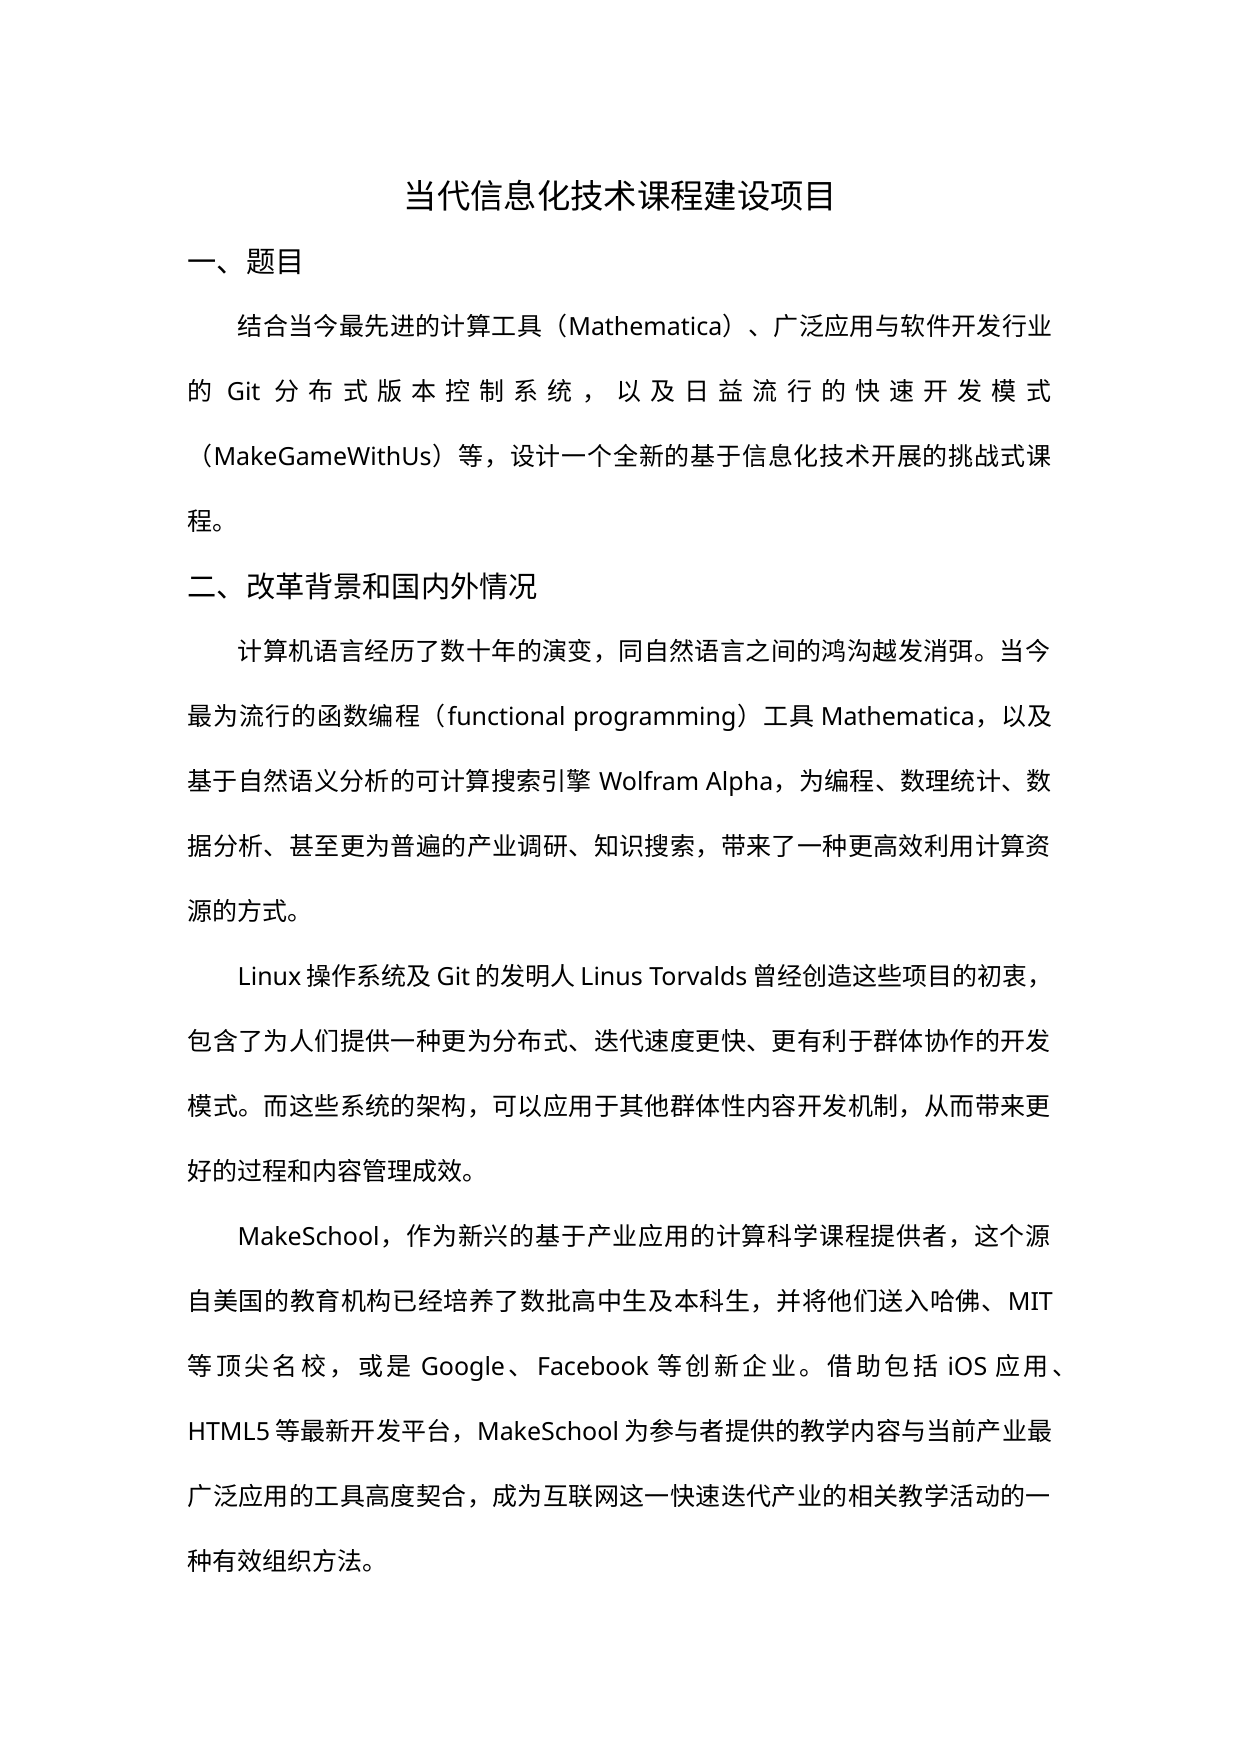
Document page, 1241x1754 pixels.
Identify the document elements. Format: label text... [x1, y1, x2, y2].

text MakeSchool，作为新兴的基于产业应用的计算科学课程提供者，这个源自美国的教育机构已经培养了数批高中生及本科生，并将他们送入哈佛、MIT等顶尖名校，或是Google、Facebook等创新企业。借助包括iOS应用、HTML5等最新开发平台，MakeSchool为参与者提供的教学内容与当前产业最广泛应用的工具高度契合，成为互联网这一快速迭代产业的相关教学活动的一种有效组织方法。 [187, 1202, 1053, 1592]
text 结合当今最先进的计算工具（Mathematica）、广泛应用与软件开发行业的Git分布式版本控制系统，以及日益流行的快速开发模式（MakeGameWithUs）等，设计一个全新的基于信息化技术开展的挑战式课程。 [187, 292, 1053, 552]
text 计算机语言经历了数十年的演变，同自然语言之间的鸿沟越发消弭。当今最为流行的函数编程（functional programming）工具Mathematica，以及基于自然语义分析的可计算搜索引擎Wolfram Alpha，为编程、数理统计、数据分析、甚至更为普遍的产业调研、知识搜索，带来了一种更高效利用计算资源的方式。 [187, 617, 1053, 942]
text 二、改革背景和国内外情况 [187, 552, 1053, 617]
text Linux操作系统及Git的发明人Linus Torvalds曾经创造这些项目的初衷，包含了为人们提供一种更为分布式、迭代速度更快、更有利于群体协作的开发模式。而这些系统的架构，可以应用于其他群体性内容开发机制，从而带来更好的过程和内容管理成效。 [187, 942, 1053, 1202]
text 当代信息化技术课程建设项目 [187, 162, 1053, 227]
text 一、题目 [187, 227, 1053, 292]
